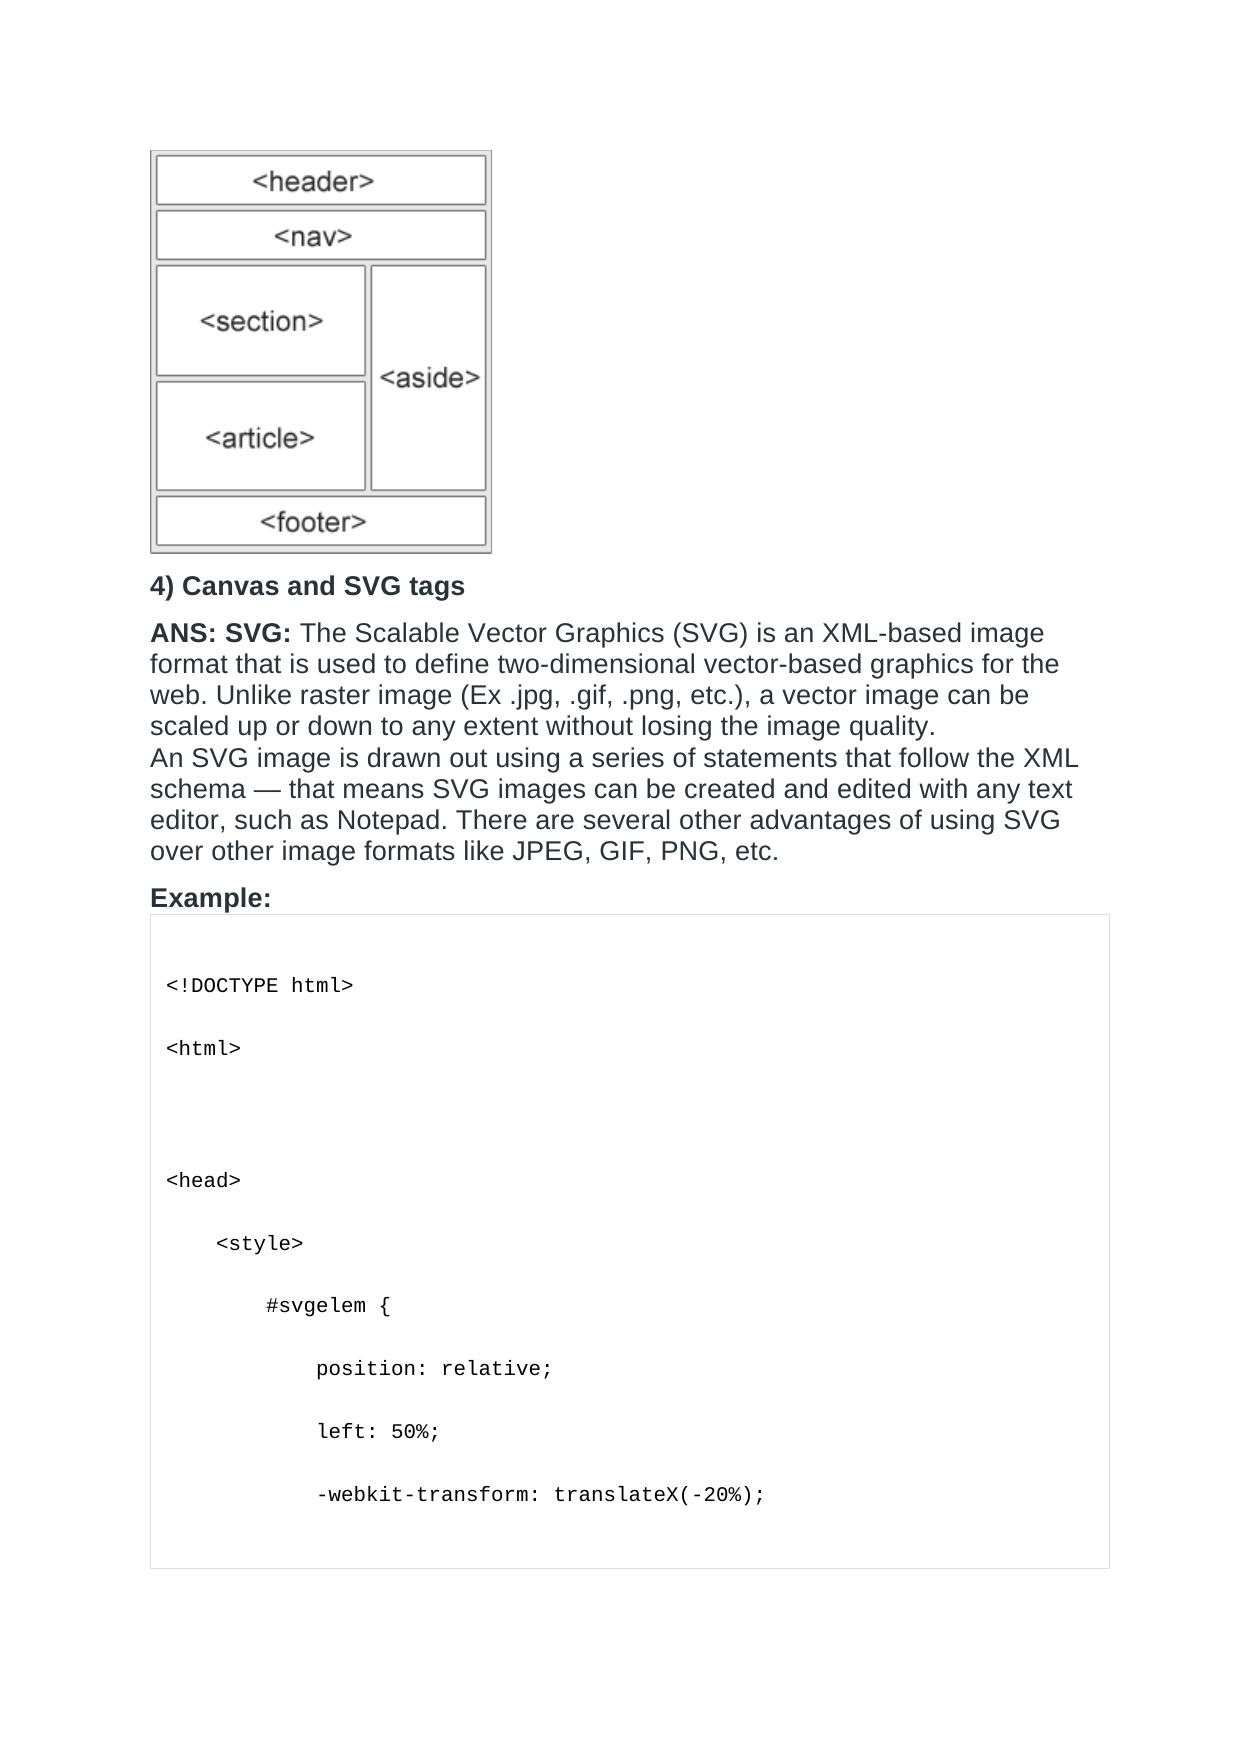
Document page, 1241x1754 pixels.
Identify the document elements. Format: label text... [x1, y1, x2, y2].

text 4) Canvas and SVG tags [150, 570, 1090, 601]
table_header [151, 915, 1109, 1568]
text Example: [150, 882, 1090, 913]
text ANS: SVG: The Scalable Vector Graphics (SVG) is an XML-based image format that is used to define two-dimensional vector-based graphics for the web. Unlike raster image (Ex .jpg, .gif, .png, etc.), a vector image can be scaled up or down to any extent without losing the image quality. [150, 617, 1090, 742]
text An SVG image is drawn out using a series of statements that follow the XML schema — that means SVG images can be created and edited with any text editor, such as Notepad. There are several other advantages of using SVG over other image formats like JPEG, GIF, PNG, etc. [150, 742, 1090, 867]
picture [150, 150, 493, 554]
